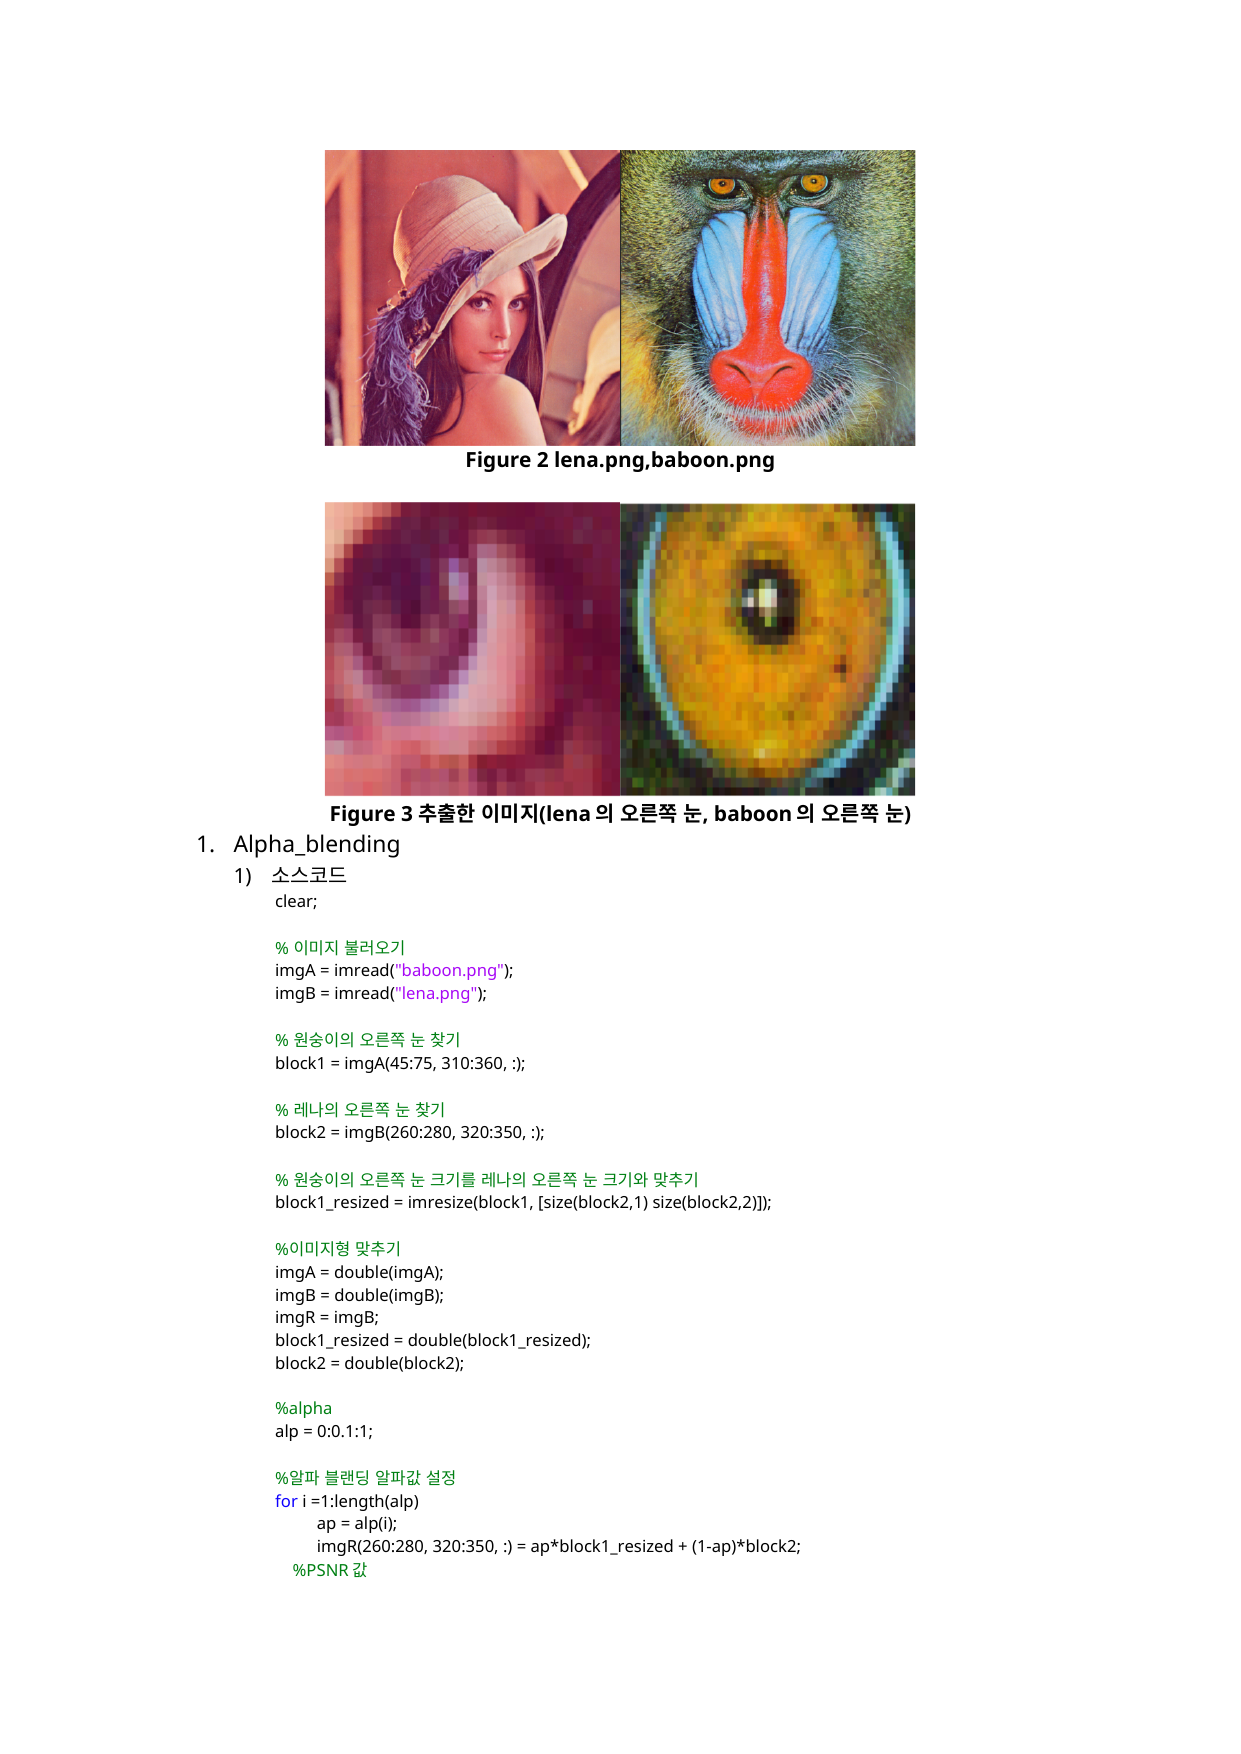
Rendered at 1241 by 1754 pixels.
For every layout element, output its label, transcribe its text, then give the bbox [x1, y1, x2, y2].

text imgR(260:280, 320:350, :) = ap*block1_resized + (1-ap)*block2; [275, 1534, 1090, 1557]
text for i =1:length(alp) [275, 1489, 1090, 1512]
text imgA = imread("baboon.png"); [275, 959, 1090, 982]
text block1 = imgA(45:75, 310:360, :); [275, 1051, 1090, 1074]
text Figure 2 lena.png,baboon.png [150, 445, 1090, 474]
text Figure 3 추출한 이미지(lena의 오른쪽 눈, baboon의 오른쪽 눈) [150, 797, 1090, 828]
text %이미지형 맞추기 [275, 1236, 1090, 1261]
text %alpha [275, 1397, 1090, 1419]
text imgB = imread("lena.png"); [275, 982, 1090, 1004]
picture [324, 502, 916, 798]
text %알파 블랜딩 알파값 설정 [275, 1465, 1090, 1489]
text block2 = double(block2); [275, 1351, 1090, 1374]
text % 이미지 불러오기 [275, 935, 1090, 959]
text clear; [275, 889, 1090, 912]
text % 원숭이의 오른쪽 눈 크기를 레나의 오른쪽 눈 크기와 맞추기 [275, 1167, 1090, 1191]
text block1_resized = double(block1_resized); [275, 1329, 1090, 1351]
text imgA = double(imgA); [275, 1261, 1090, 1283]
text block1_resized = imresize(block1, [size(block2,1) size(block2,2)]); [275, 1191, 1090, 1213]
text % 레나의 오른쪽 눈 찾기 [275, 1097, 1090, 1121]
text %PSNR값 [275, 1557, 1090, 1582]
list Alpha_blending [196, 828, 1090, 859]
text imgR = imgB; [275, 1306, 1090, 1329]
text alp = 0:0.1:1; [275, 1419, 1090, 1442]
text block2 = imgB(260:280, 320:350, :); [275, 1121, 1090, 1144]
text % 원숭이의 오른쪽 눈 찾기 [275, 1027, 1090, 1051]
list 소스코드 [233, 859, 1090, 889]
text ap = alp(i); [275, 1512, 1090, 1534]
picture [324, 150, 916, 446]
text imgB = double(imgB); [275, 1283, 1090, 1306]
